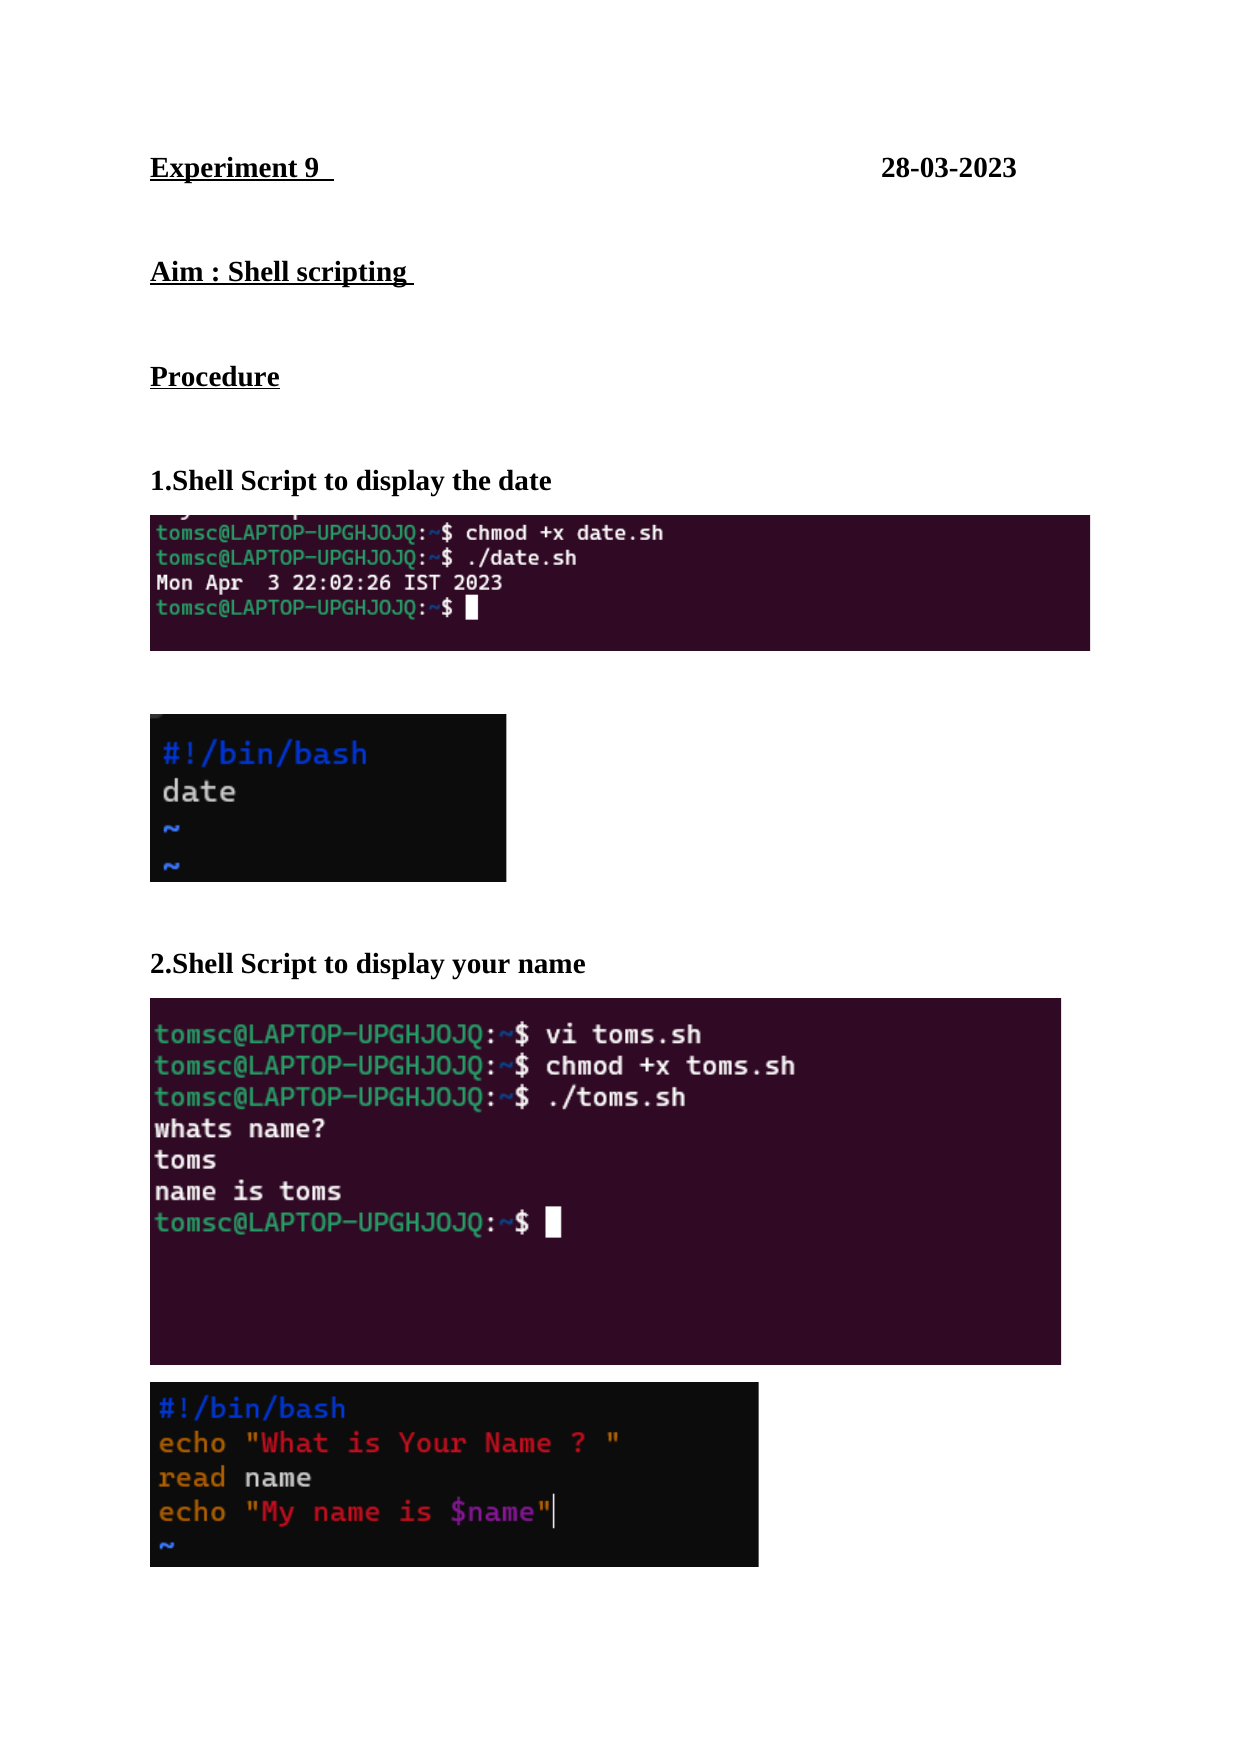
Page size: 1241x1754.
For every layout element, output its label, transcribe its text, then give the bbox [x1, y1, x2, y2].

picture [150, 998, 1062, 1365]
picture [150, 1382, 759, 1567]
picture [150, 515, 1091, 651]
text Procedure [150, 359, 1090, 392]
text Experiment 9 28-03-2023 [150, 150, 1090, 183]
picture [150, 714, 507, 882]
text 1.Shell Script to display the date [150, 463, 1090, 497]
text Aim : Shell scripting [150, 254, 1090, 288]
text 2.Shell Script to display your name [150, 947, 1090, 980]
